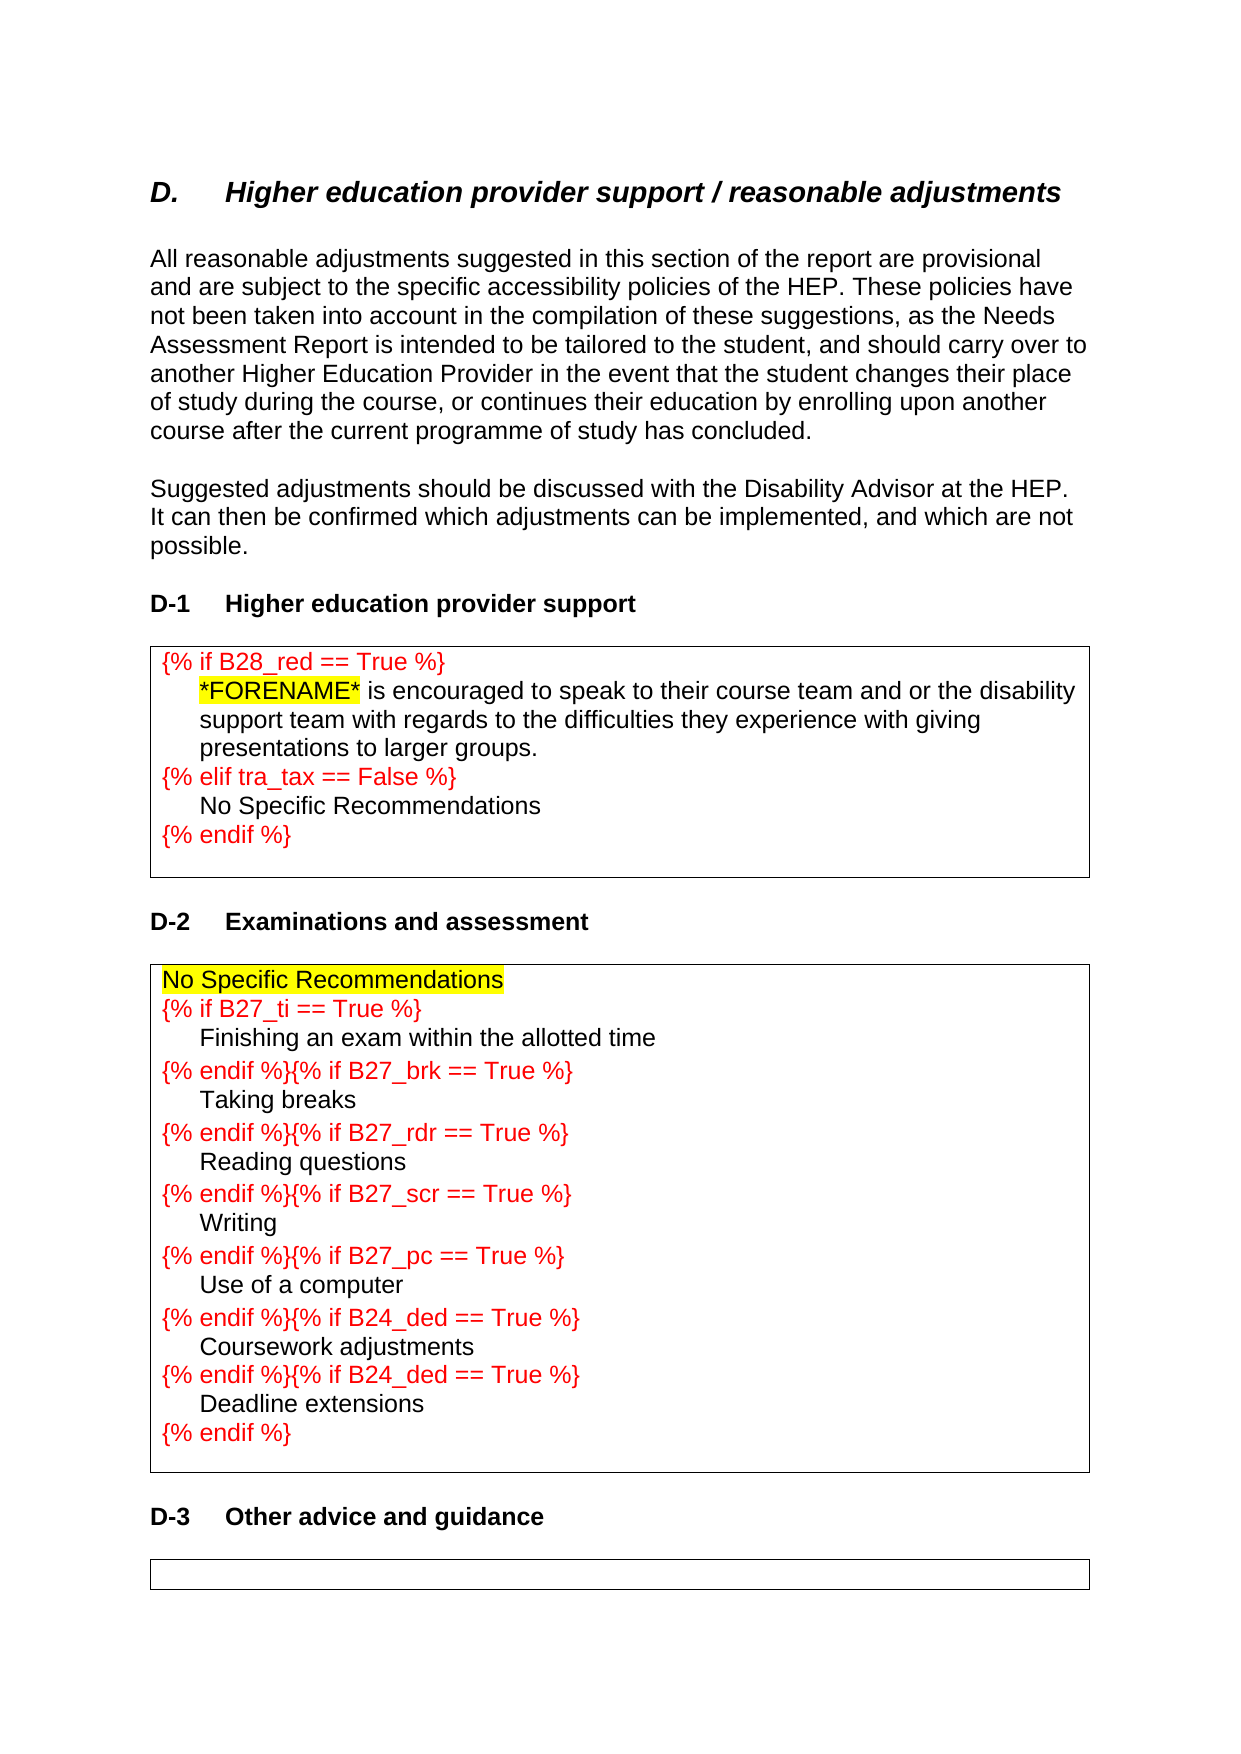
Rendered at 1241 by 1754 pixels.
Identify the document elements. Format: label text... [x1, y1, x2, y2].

text All reasonable adjustments suggested in this section of the report are provisional and are subject to the specific accessibility policies of the HEP. These policies have not been taken into account in the compilation of these suggestions, as the Needs Assessment Report is intended to be tailored to the student, and should carry over to another Higher Education Provider in the event that the student changes their place of study during the course, or continues their education by enrolling upon another course after the current programme of study has concluded. [150, 243, 1090, 445]
subtitle D. Higher education provider support / reasonable adjustments [150, 175, 1090, 208]
subtitle D-2 Examinations and assessment [150, 907, 1090, 936]
text Suggested adjustments should be discussed with the Disability Advisor at the HEP. It can then be confirmed which adjustments can be implemented, and which are not possible. [150, 473, 1090, 560]
subtitle D-3 Other advice and guidance [150, 1502, 1090, 1530]
table_header {% if B28_red == True %} *FORENAME* is encouraged to speak to their course team and or the disability support team with regards to the difficulties they experience with giving presentations to larger groups. {% elif tra_tax == False %} No Specific Recommendations {% endif %} [151, 647, 1089, 877]
table_header No Specific Recommendations {% if B27_ti == True %} Finishing an exam within the allotted time {% endif %}{% if B27_brk == True %} Taking breaks {% endif %}{% if B27_rdr == True %} Reading questions {% endif %}{% if B27_scr == True %} Writing {% endif %}{% if B27_pc == True %} Use of a computer {% endif %}{% if B24_ded == True %} Coursework adjustments {% endif %}{% if B24_ded == True %} Deadline extensions {% endif %} [151, 965, 1089, 1472]
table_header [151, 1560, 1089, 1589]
subtitle D-1 Higher education provider support [150, 588, 1090, 617]
